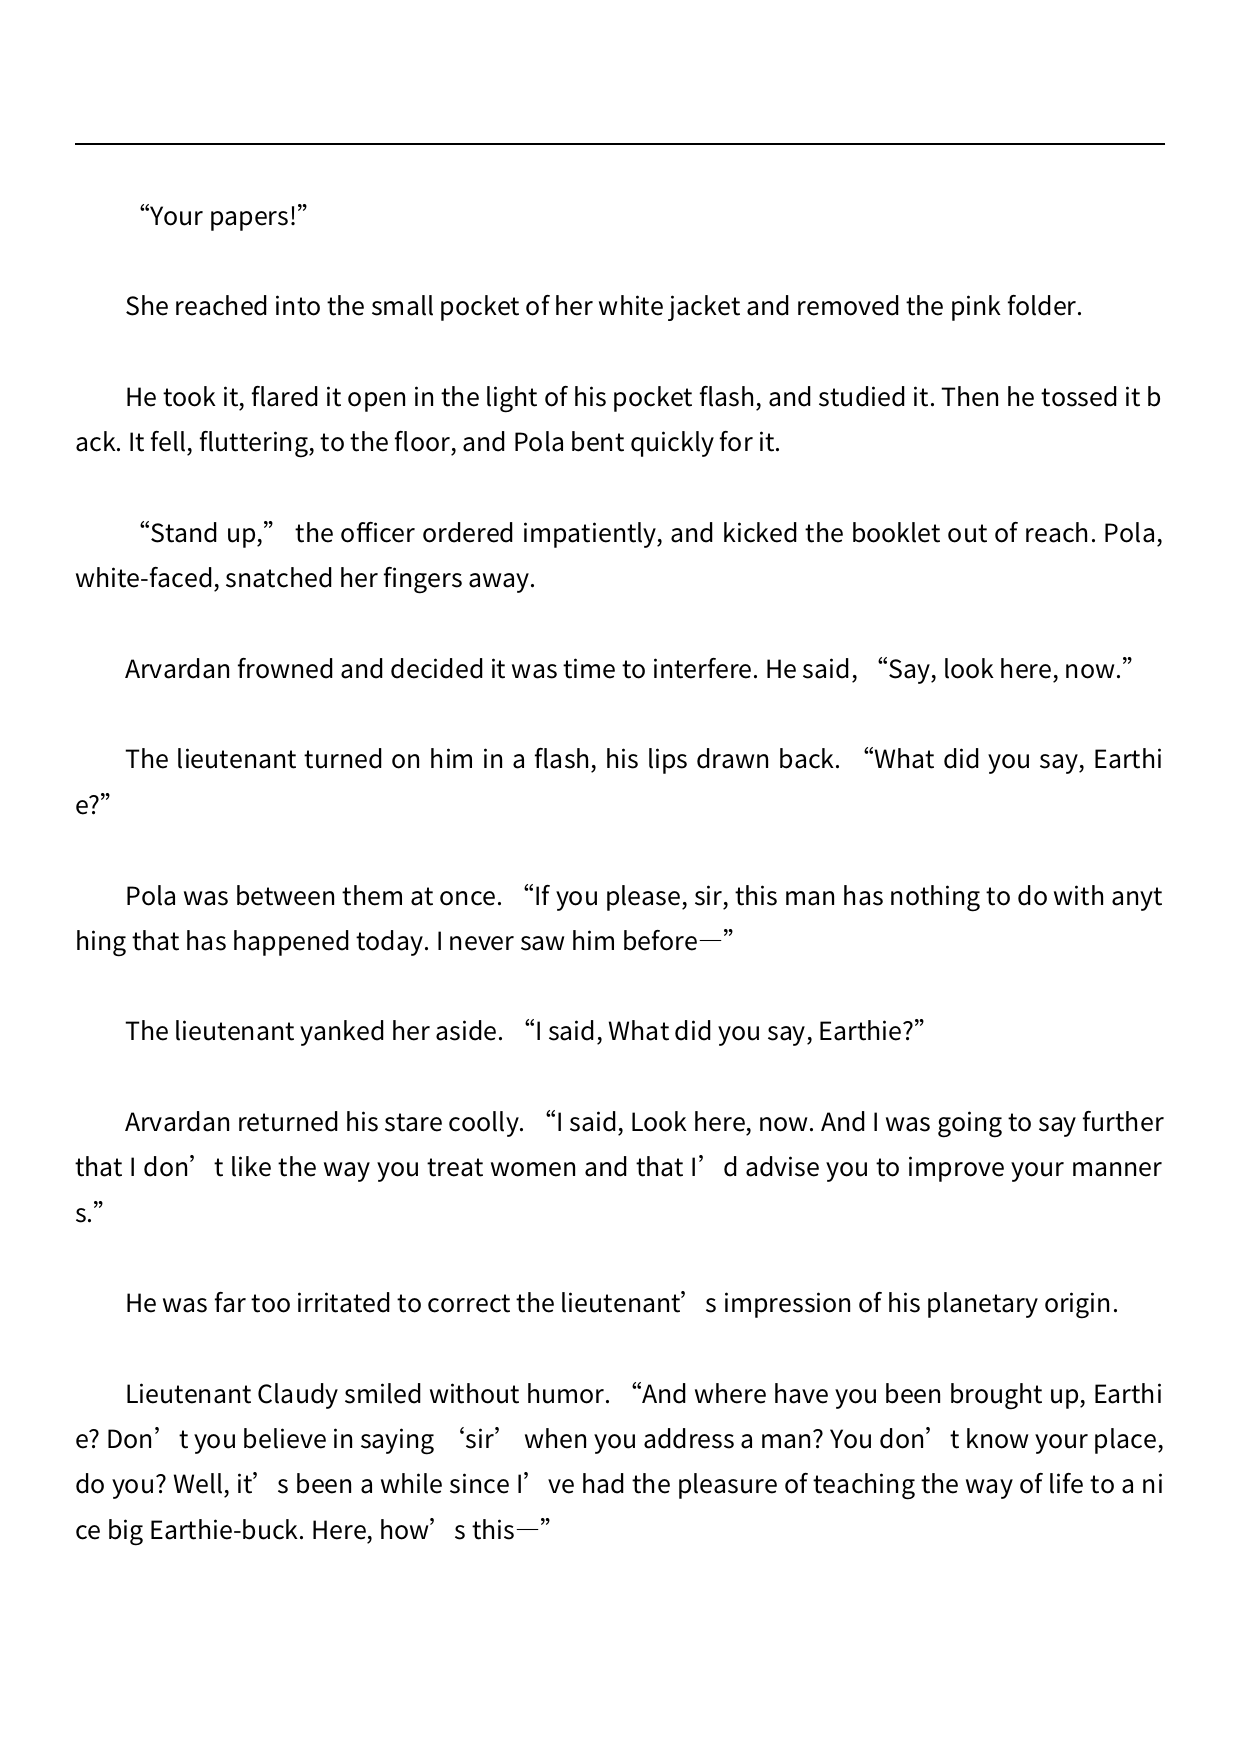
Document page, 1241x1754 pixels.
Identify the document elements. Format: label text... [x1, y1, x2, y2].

text “Stand up,” the officer ordered impatiently, and kicked the booklet out of reach. Pola, white-faced, snatched her fingers away. [75, 509, 1165, 599]
text Lieutenant Claudy smiled without humor. “And where have you been brought up, Earthie? Don’t you believe in saying ‘sir’ when you address a man? You don’t know your place, do you? Well, it’s been a while since I’ve had the pleasure of teaching the way of life to a nice big Earthie-buck. Here, how’s this—” [75, 1370, 1165, 1551]
text He took it, flared it open in the light of his pocket flash, and studied it. Then he tossed it back. It fell, fluttering, to the floor, and Pola bent quickly for it. [75, 373, 1165, 464]
text The lieutenant turned on him in a flash, his lips drawn back. “What did you say, Earthie?” [75, 736, 1165, 826]
text She reached into the small pocket of her white jacket and removed the pink folder. [75, 282, 1165, 328]
text “Your papers!” [75, 192, 1165, 237]
text Arvardan frowned and decided it was time to interfere. He said, “Say, look here, now.” [75, 645, 1165, 690]
text He was far too irritated to correct the lieutenant’s impression of his planetary origin. [75, 1279, 1165, 1324]
text Arvardan returned his stare coolly. “I said, Look here, now. And I was going to say further that I don’t like the way you treat women and that I’d advise you to improve your manners.” [75, 1098, 1165, 1234]
text Pola was between them at once. “If you please, sir, this man has nothing to do with anything that has happened today. I never saw him before—” [75, 871, 1165, 962]
text The lieutenant yanked her aside. “I said, What did you say, Earthie?” [75, 1007, 1165, 1053]
